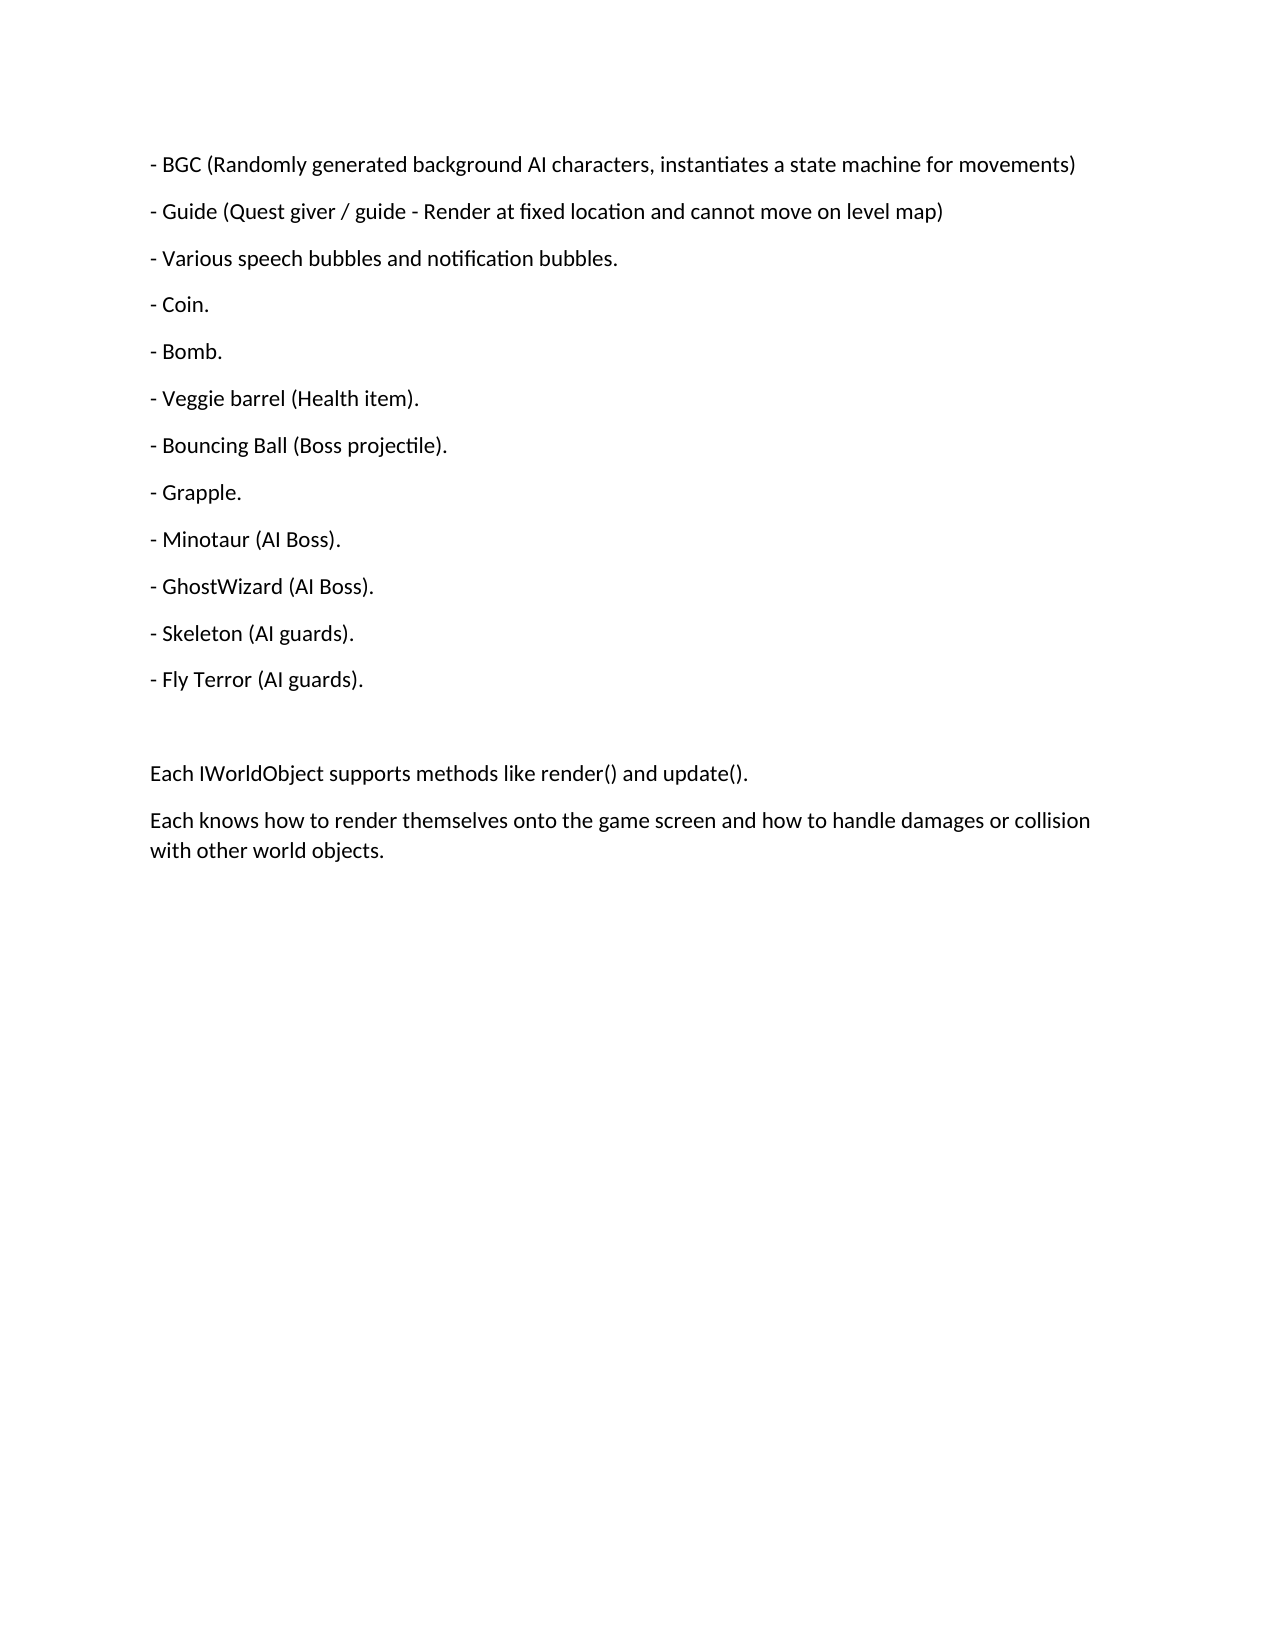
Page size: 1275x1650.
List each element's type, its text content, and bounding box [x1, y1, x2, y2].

text Each IWorldObject supports methods like render() and update(). [150, 759, 1125, 787]
text - GhostWizard (AI Boss). [150, 572, 1125, 600]
text - BGC (Randomly generated background AI characters, instantiates a state machine for movements) [150, 150, 1125, 178]
text - Veggie barrel (Health item). [150, 384, 1125, 412]
text - Skeleton (AI guards). [150, 619, 1125, 647]
text - Bomb. [150, 337, 1125, 366]
text Each knows how to render themselves onto the game screen and how to handle damages or collision with other world objects. [150, 806, 1125, 864]
text - Coin. [150, 291, 1125, 319]
text - Fly Terror (AI guards). [150, 666, 1125, 694]
text - Bouncing Ball (Boss projectile). [150, 431, 1125, 459]
text - Guide (Quest giver / guide - Render at fixed location and cannot move on level map) [150, 197, 1125, 225]
text - Minotaur (AI Boss). [150, 525, 1125, 553]
text - Various speech bubbles and notification bubbles. [150, 244, 1125, 272]
text - Grapple. [150, 478, 1125, 506]
